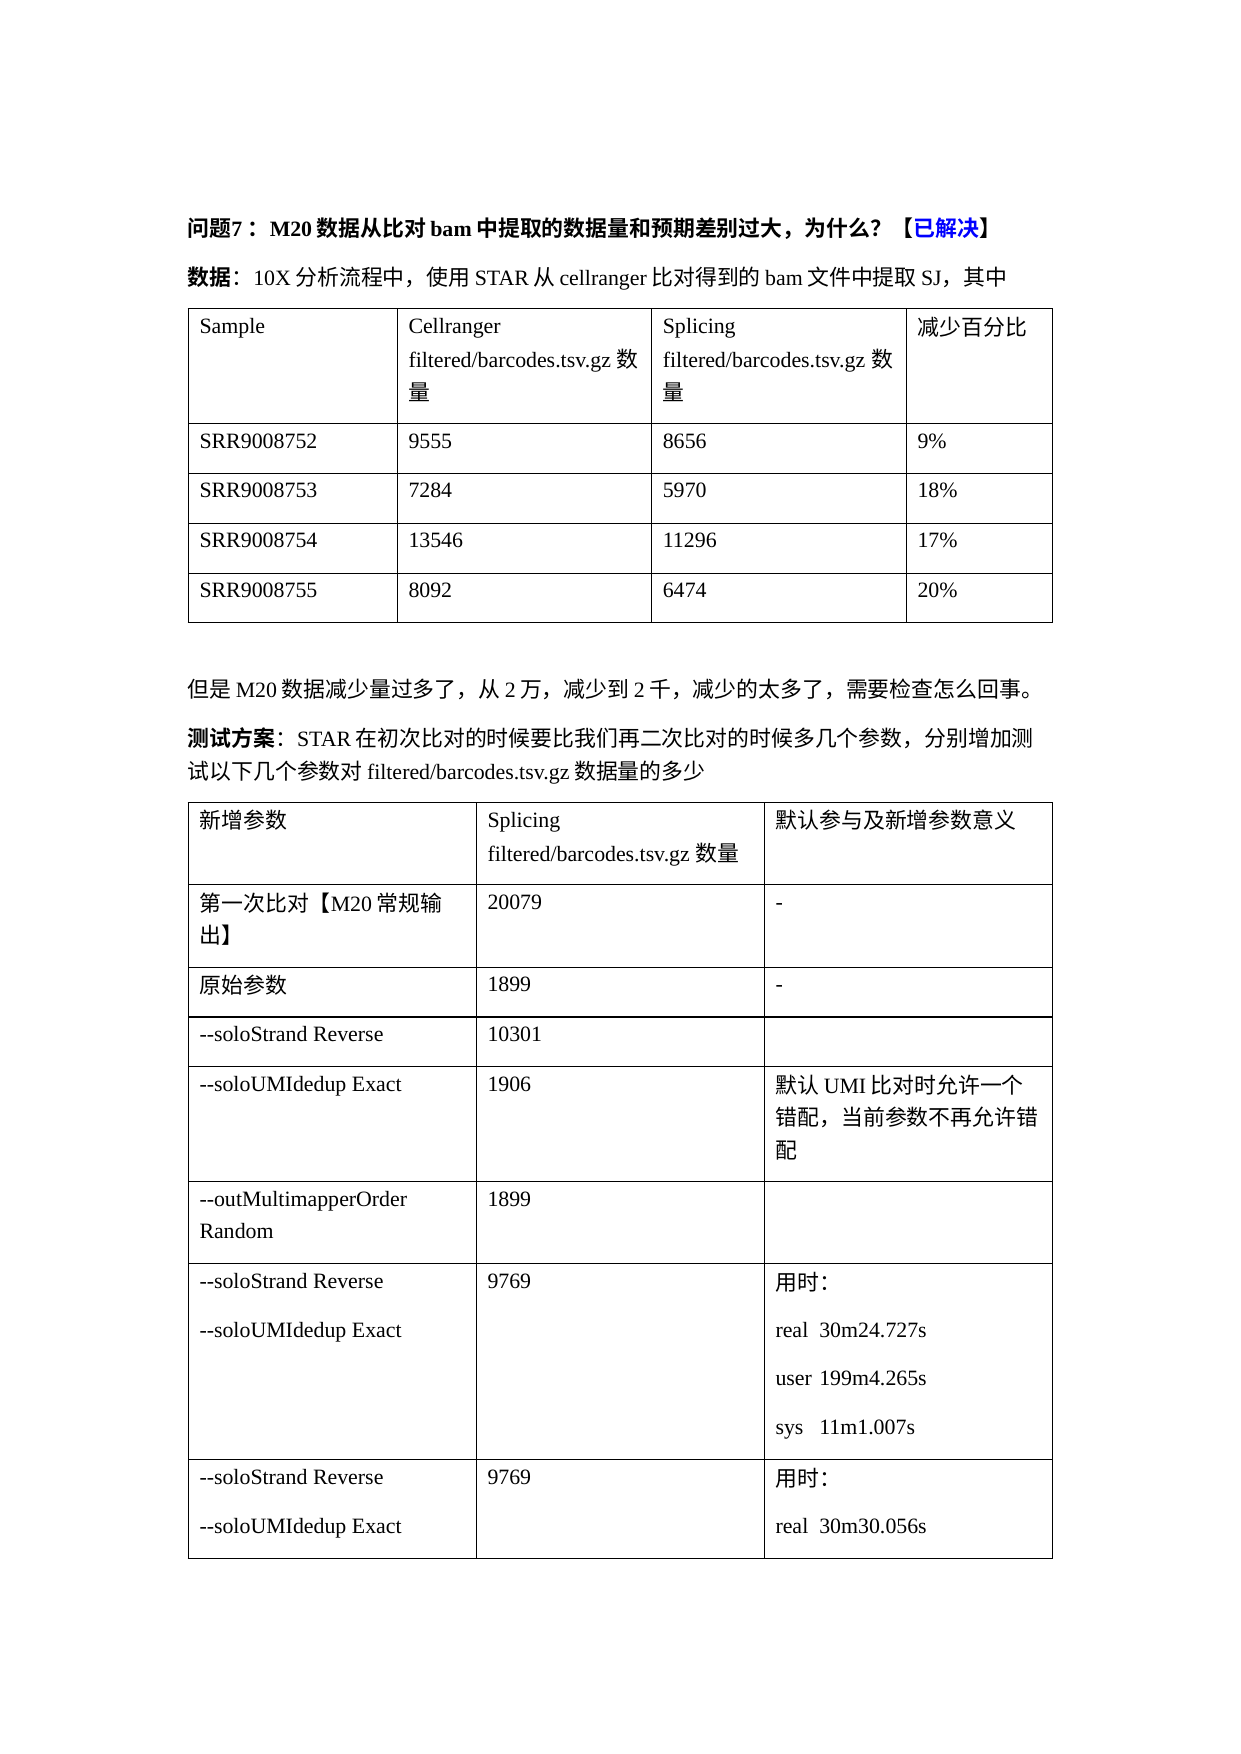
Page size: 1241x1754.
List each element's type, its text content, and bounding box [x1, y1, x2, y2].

table_cell 1899 [477, 1182, 764, 1263]
table_cell 原始参数 [189, 968, 476, 1016]
table_cell 9769 [477, 1264, 764, 1459]
table_cell 18% [907, 474, 1052, 523]
table_cell --soloUMIdedup Exact [189, 1067, 476, 1181]
table_cell - [765, 968, 1052, 1016]
table_cell 1906 [477, 1067, 764, 1181]
table_header Sample [189, 309, 397, 423]
table_header 减少百分比 [907, 309, 1052, 423]
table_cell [189, 1460, 476, 1558]
table_cell [765, 1018, 1052, 1066]
table_cell 5970 [652, 474, 906, 523]
table_cell 1899 [477, 968, 764, 1016]
text 测试方案：STAR在初次比对的时候要比我们再二次比对的时候多几个参数，分别增加测试以下几个参数对filtered/barcodes.tsv.gz数据量的多少 [187, 721, 1053, 786]
table_cell 6474 [652, 574, 906, 622]
table_cell 7284 [398, 474, 651, 523]
table_header Splicing filtered/barcodes.tsv.gz 数量 [477, 803, 764, 884]
table_cell --outMultimapperOrder Random [189, 1182, 476, 1263]
table_header 新增参数 [189, 803, 476, 884]
table_cell 9769 [477, 1460, 764, 1558]
table_cell 第一次比对【M20常规输出】 [189, 885, 476, 967]
list 数据：10X分析流程中，使用STAR从cellranger比对得到的bam文件中提取SJ，其中 [187, 259, 1053, 292]
table_cell 11296 [652, 524, 906, 572]
table_cell SRR9008755 [189, 574, 397, 622]
table_cell SRR9008753 [189, 474, 397, 523]
list ：M20数据从比对bam中提取的数据量和预期差别过大，为什么？【已解决】 [187, 211, 1053, 243]
table_cell --soloStrand Reverse [189, 1018, 476, 1066]
table_cell 9% [907, 424, 1052, 473]
table_cell SRR9008752 [189, 424, 397, 473]
table_cell - [765, 885, 1052, 967]
table_cell --soloStrand Reverse --soloUMIdedup Exact [189, 1264, 476, 1459]
table_cell 17% [907, 524, 1052, 572]
table_cell 8092 [398, 574, 651, 622]
table_cell 20% [907, 574, 1052, 622]
table_cell SRR9008754 [189, 524, 397, 572]
table_header 默认参与及新增参数意义 [765, 803, 1052, 884]
table_header Splicing filtered/barcodes.tsv.gz 数量 [652, 309, 906, 423]
table_cell 9555 [398, 424, 651, 473]
table_cell 用时： real 30m24.727s user 199m4.265s sys 11m1.007s [765, 1264, 1052, 1459]
table_cell 20079 [477, 885, 764, 967]
table_cell 默认UMI比对时允许一个错配，当前参数不再允许错配 [765, 1067, 1052, 1181]
table_cell 13546 [398, 524, 651, 572]
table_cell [765, 1460, 1052, 1558]
table_header Cellranger filtered/barcodes.tsv.gz 数量 [398, 309, 651, 423]
text 但是M20数据减少量过多了，从2万，减少到2千，减少的太多了，需要检查怎么回事。 [187, 672, 1053, 704]
table_cell 10301 [477, 1018, 764, 1066]
table_cell 8656 [652, 424, 906, 473]
table_cell [765, 1182, 1052, 1263]
